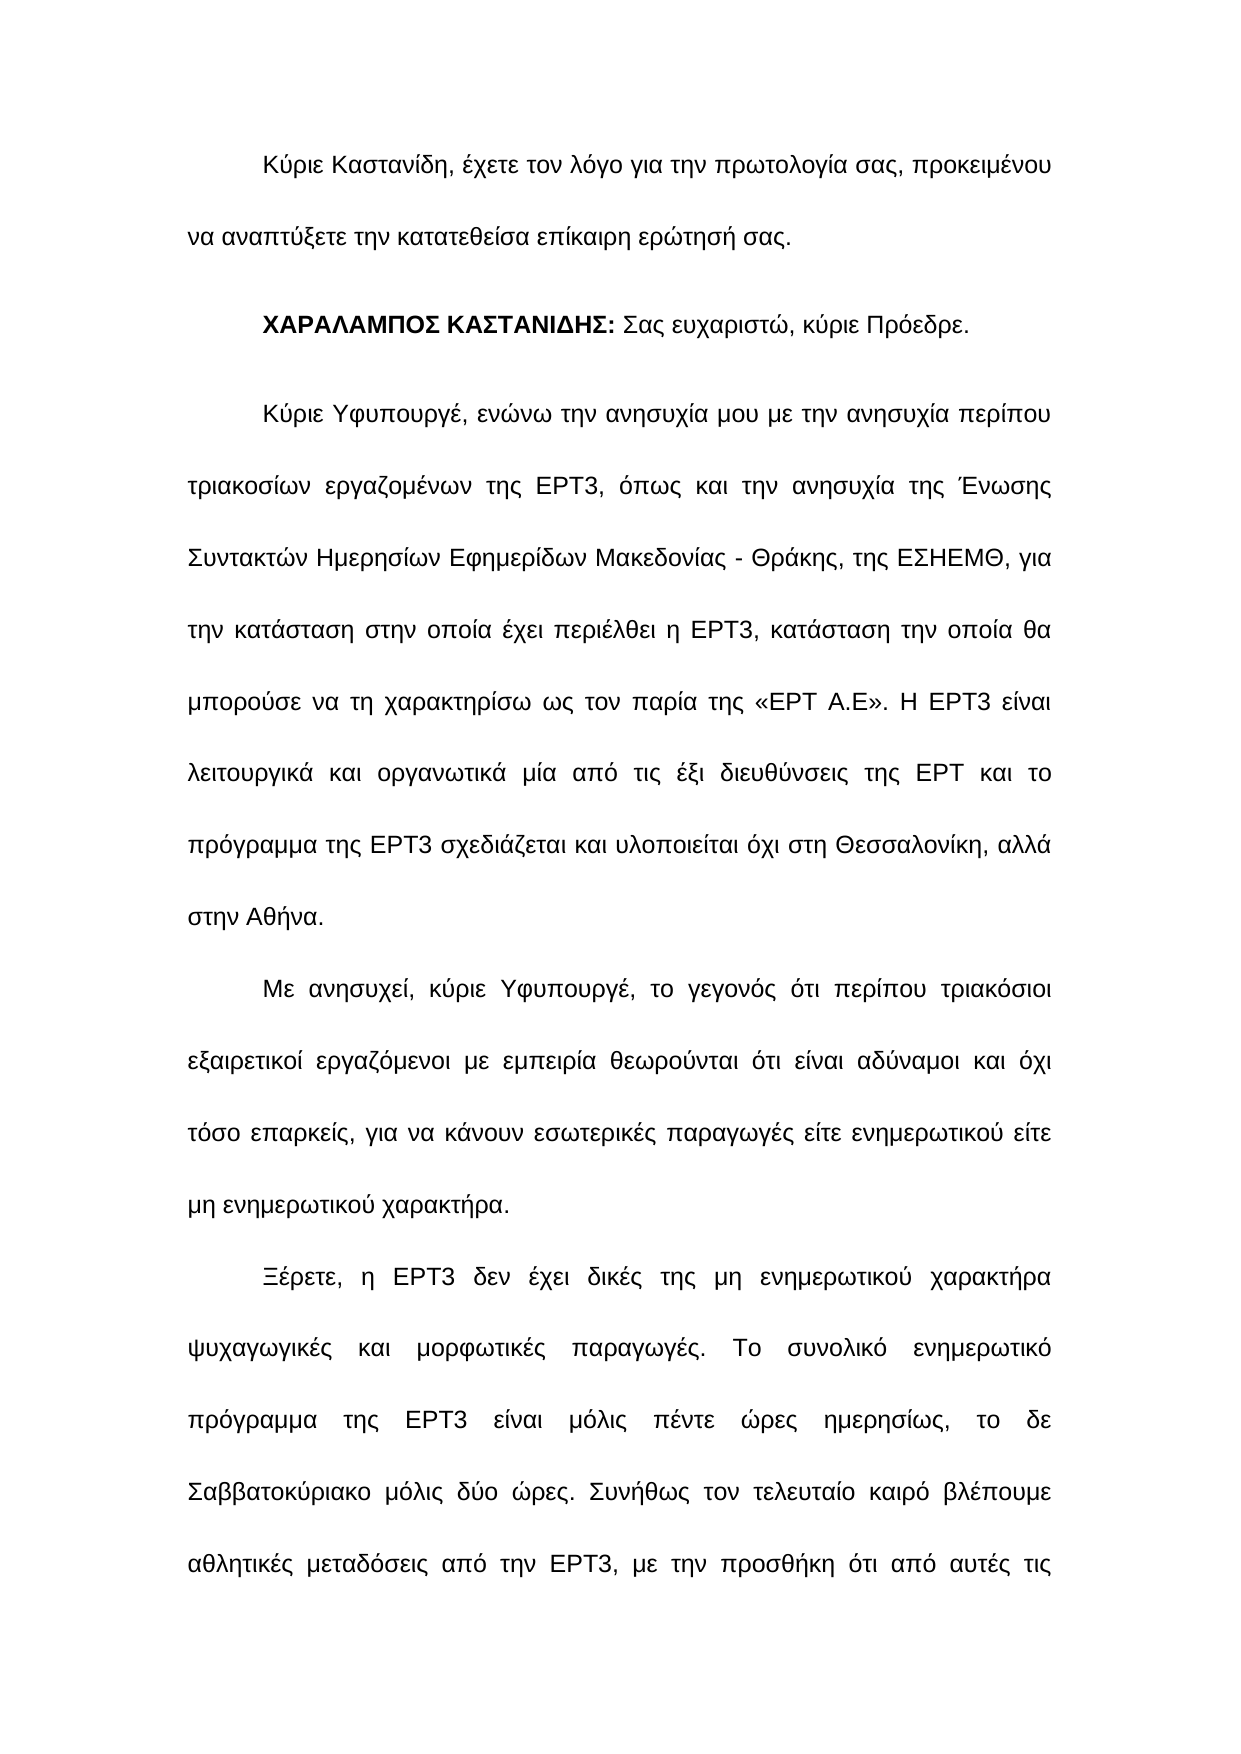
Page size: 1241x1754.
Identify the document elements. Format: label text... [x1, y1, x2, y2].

text Με ανησυχεί, κύριε Υφυπουργέ, το γεγονός ότι περίπου τριακόσιοι εξαιρετικοί εργαζόμενοι με εμπειρία θεωρούνται ότι είναι αδύναμοι και όχι τόσο επαρκείς, για να κάνουν εσωτερικές παραγωγές είτε ενημερωτικού είτε μη ενημερωτικού χαρακτήρα. [187, 974, 1053, 1218]
text ΧΑΡΑΛΑΜΠΟΣ ΚΑΣΤΑΝΙΔΗΣ: Σας ευχαριστώ, κύριε Πρόεδρε. [187, 310, 1053, 339]
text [187, 1261, 1053, 1578]
text Κύριε Υφυπουργέ, ενώνω την ανησυχία μου με την ανησυχία περίπου τριακοσίων εργαζομένων της ΕΡΤ3, όπως και την ανησυχία της Ένωσης Συντακτών Ημερησίων Εφημερίδων Μακεδονίας - Θράκης, της ΕΣΗΕΜΘ, για την κατάσταση στην οποία έχει περιέλθει η ΕΡΤ3, κατάσταση την οποία θα μπορούσε να τη χαρακτηρίσω ως τον παρία της «ΕΡΤ Α.Ε». Η ΕΡΤ3 είναι λειτουργικά και οργανωτικά μία από τις έξι διευθύνσεις της ΕΡΤ και το πρόγραμμα της ΕΡΤ3 σχεδιάζεται και υλοποιείται όχι στη Θεσσαλονίκη, αλλά στην Αθήνα. [187, 399, 1053, 931]
text Κύριε Καστανίδη, έχετε τον λόγο για την πρωτολογία σας, προκειμένου να αναπτύξετε την κατατεθείσα επίκαιρη ερώτησή σας. [187, 150, 1053, 251]
